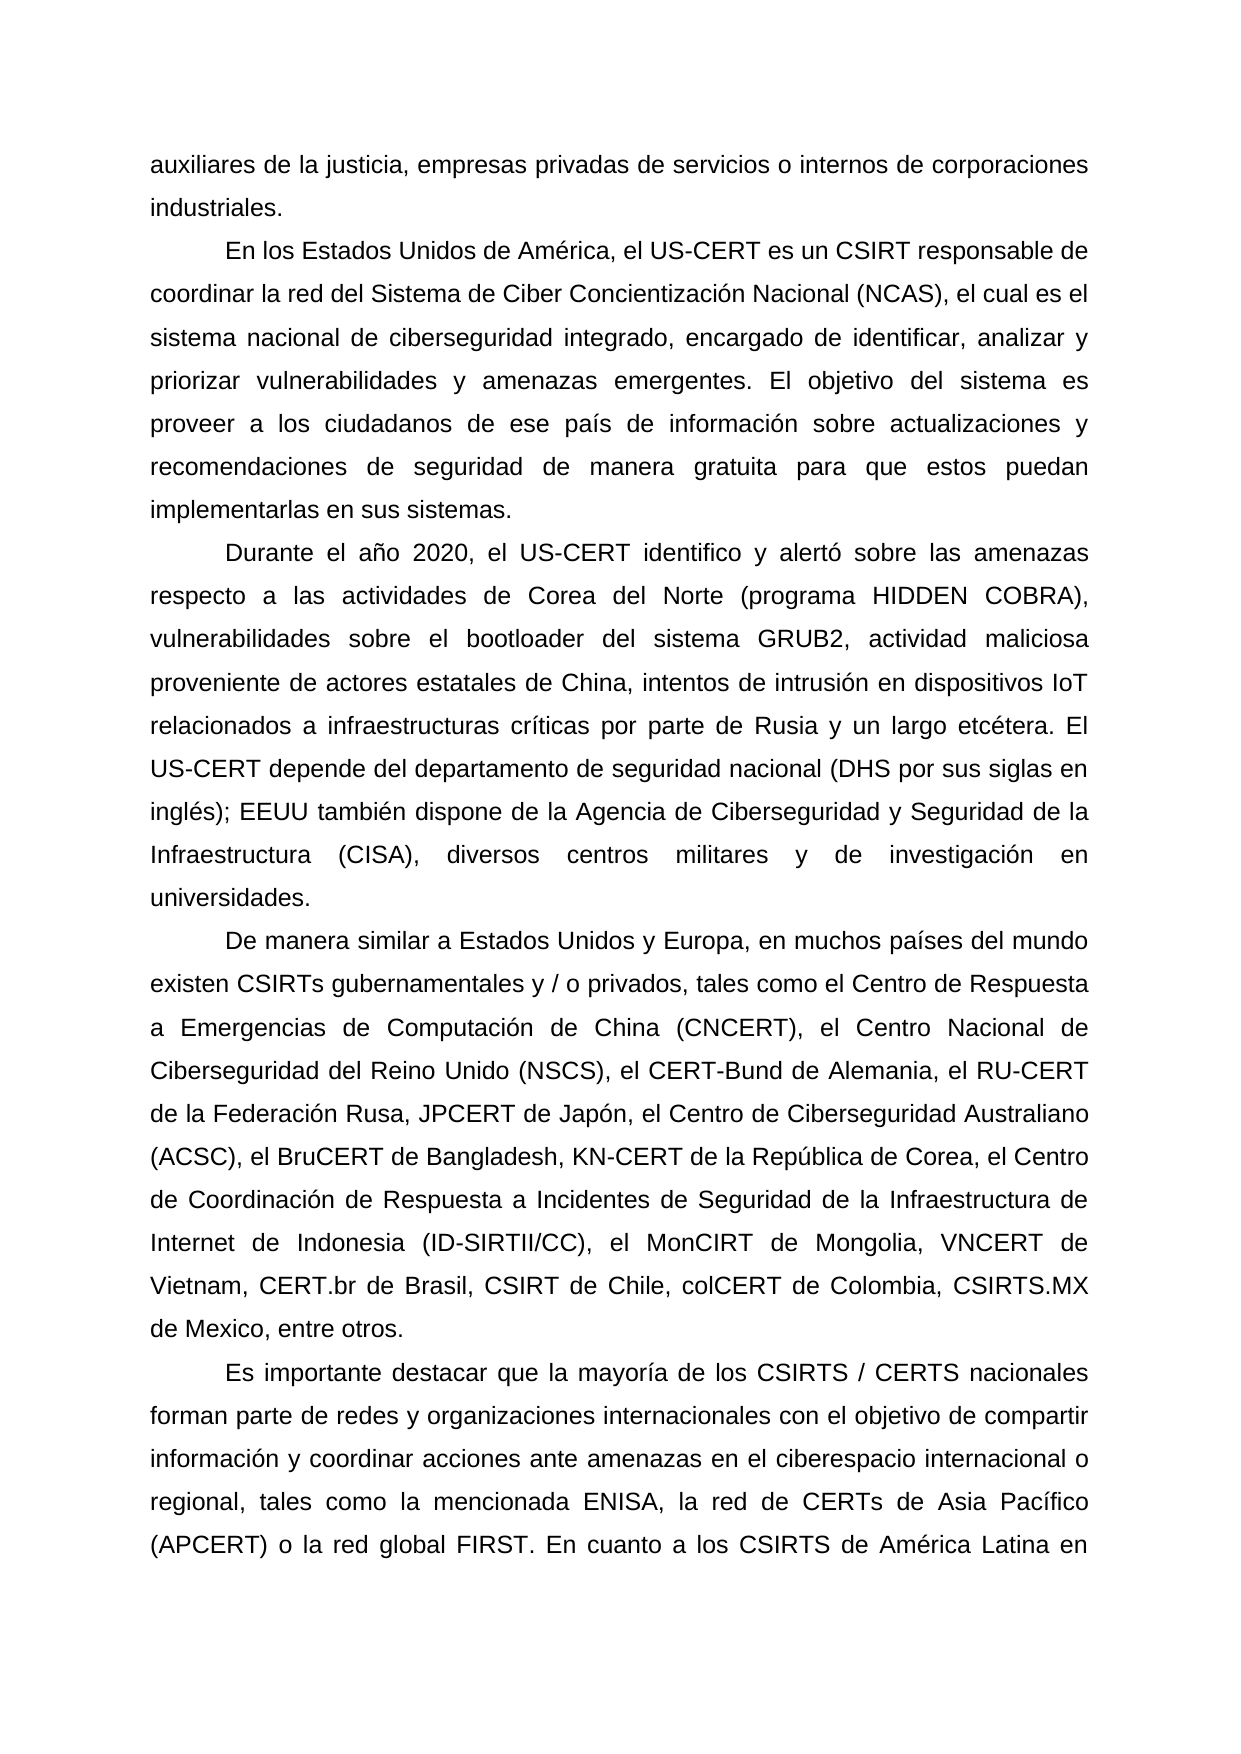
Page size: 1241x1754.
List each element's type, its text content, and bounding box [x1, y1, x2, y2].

text Durante el año 2020, el US-CERT identifico y alertó sobre las amenazas respecto a las actividades de Corea del Norte (programa HIDDEN COBRA), vulnerabilidades sobre el bootloader del sistema GRUB2, actividad maliciosa proveniente de actores estatales de China, intentos de intrusión en dispositivos IoT relacionados a infraestructuras críticas por parte de Rusia y un largo etcétera. El US-CERT depende del departamento de seguridad nacional (DHS por sus siglas en inglés); EEUU también dispone de la Agencia de Ciberseguridad y Seguridad de la Infraestructura (CISA), diversos centros militares y de investigación en universidades. [150, 538, 1090, 912]
text De manera similar a Estados Unidos y Europa, en muchos países del mundo existen CSIRTs gubernamentales y / o privados, tales como el Centro de Respuesta a Emergencias de Computación de China (CNCERT), el Centro Nacional de Ciberseguridad del Reino Unido (NSCS), el CERT-Bund de Alemania, el RU-CERT de la Federación Rusa, JPCERT de Japón, el Centro de Ciberseguridad Australiano (ACSC), el BruCERT de Bangladesh, KN-CERT de la República de Corea, el Centro de Coordinación de Respuesta a Incidentes de Seguridad de la Infraestructura de Internet de Indonesia (ID-SIRTII/CC), el MonCIRT de Mongolia, VNCERT de Vietnam, CERT.br de Brasil, CSIRT de Chile, colCERT de Colombia, CSIRTS.MX de Mexico, entre otros. [150, 926, 1090, 1343]
